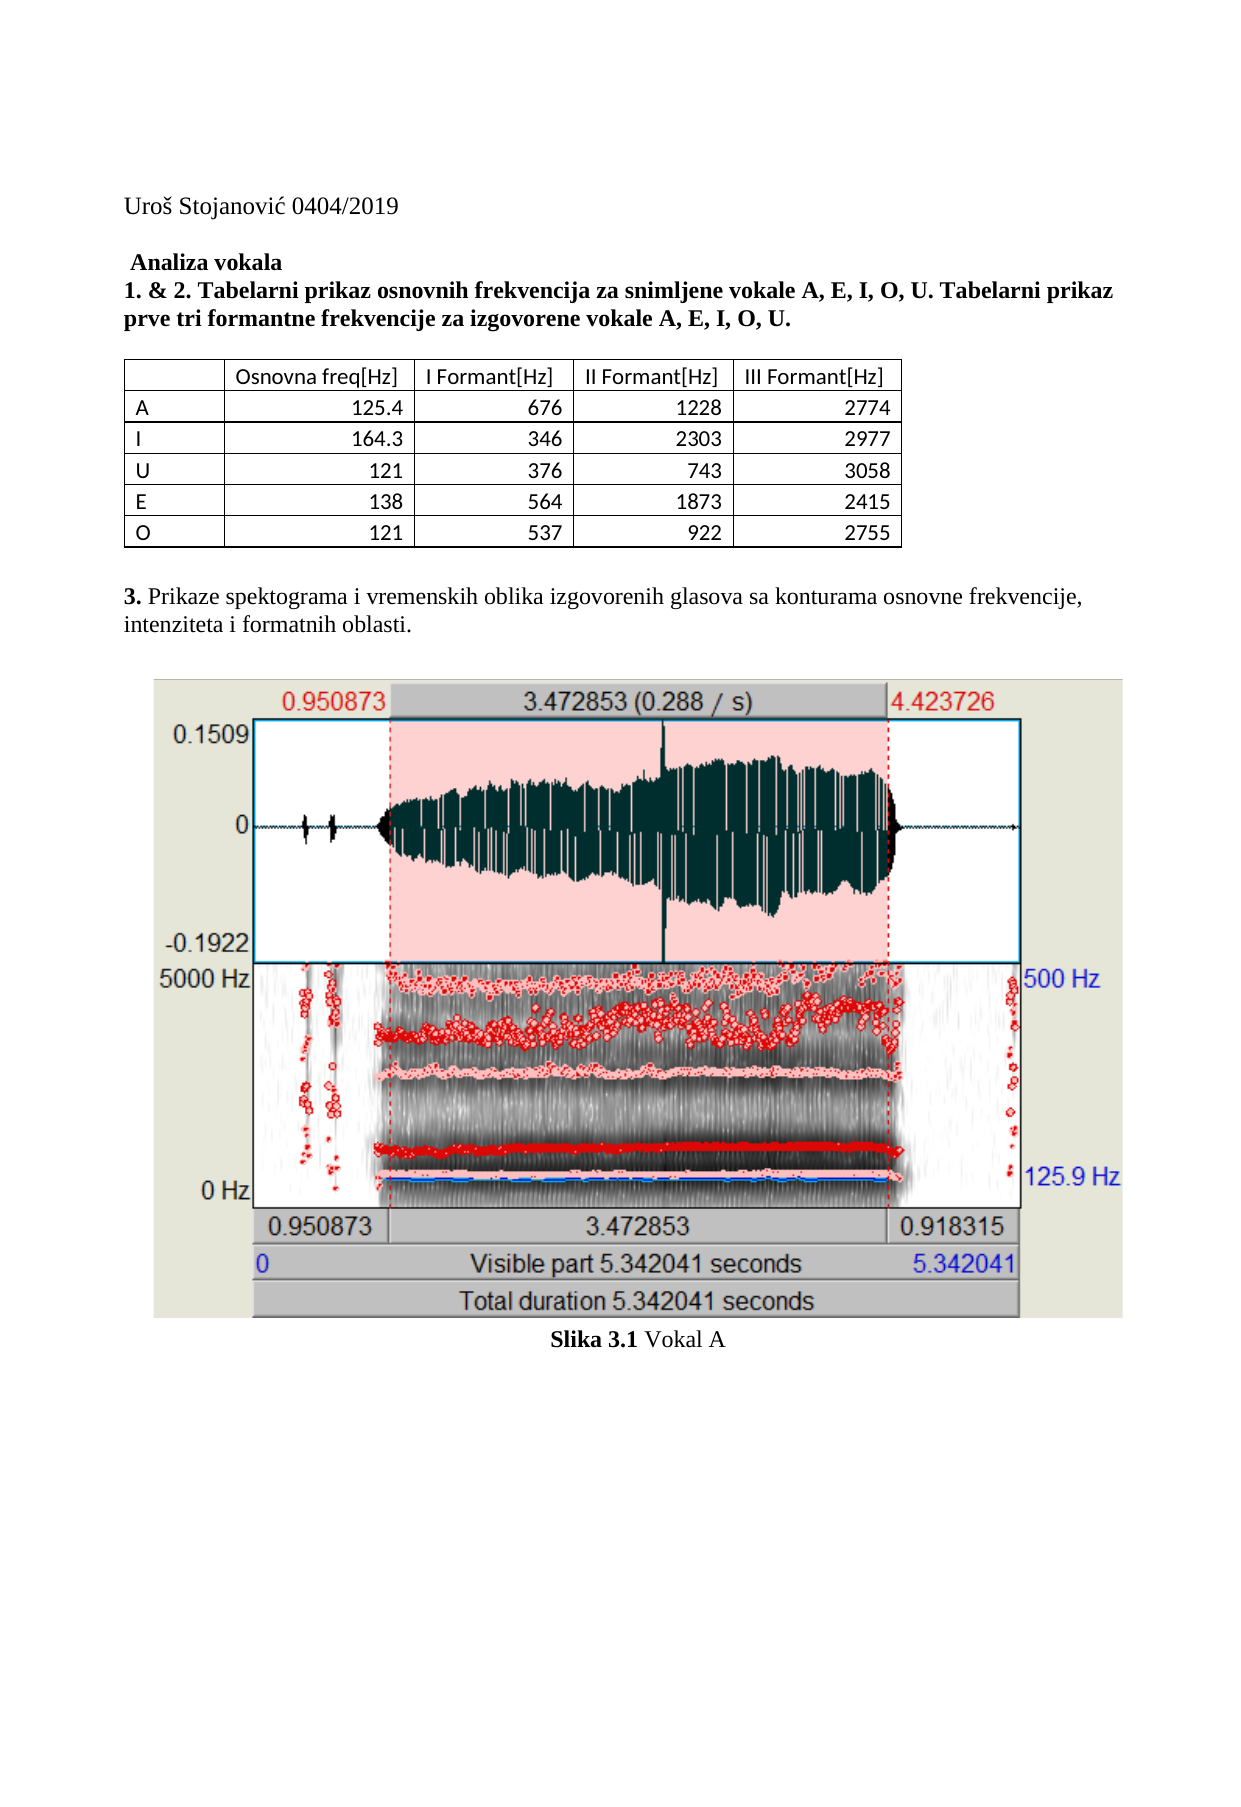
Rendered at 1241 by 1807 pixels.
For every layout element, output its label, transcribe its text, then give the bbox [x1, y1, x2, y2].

text Slika 3.1 Vokal A [124, 1325, 1152, 1353]
table_cell 743 [574, 454, 733, 484]
table_cell 164.3 [225, 423, 414, 453]
table_cell 537 [415, 516, 573, 546]
table_cell 125.4 [225, 391, 414, 421]
table_cell U [125, 454, 224, 484]
table_cell 376 [415, 454, 573, 484]
table_cell 1228 [574, 391, 733, 421]
table_header [125, 360, 224, 390]
picture [153, 679, 1123, 1318]
table_header I Formant[Hz] [415, 360, 573, 390]
table_cell 564 [415, 485, 573, 515]
table_cell 1873 [574, 485, 733, 515]
text Uroš Stojanović 0404/2019 [124, 191, 1152, 220]
table_cell 121 [225, 516, 414, 546]
text Analiza vokala [124, 248, 1152, 276]
table_cell E [125, 485, 224, 515]
table_cell 2774 [734, 391, 901, 421]
text 3. Prikaze spektograma i vremenskih oblika izgovorenih glasova sa konturama osnovne frekvencije, intenziteta i formatnih oblasti. [124, 582, 1152, 637]
table_cell 2755 [734, 516, 901, 546]
table_cell A [125, 391, 224, 421]
table_cell O [125, 516, 224, 546]
table_header II Formant[Hz] [574, 360, 733, 390]
table_cell 2415 [734, 485, 901, 515]
table_cell 2977 [734, 423, 901, 453]
table_cell 922 [574, 516, 733, 546]
table_cell 138 [225, 485, 414, 515]
table_cell 121 [225, 454, 414, 484]
table_header III Formant[Hz] [734, 360, 901, 390]
table_cell 676 [415, 391, 573, 421]
text 1. & 2. Tabelarni prikaz osnovnih frekvencija za snimljene vokale A, E, I, O, U. Tabelarni prikaz prve tri formantne frekvencije za izgovorene vokale A, E, I, O, U. [124, 276, 1152, 331]
table_header Osnovna freq[Hz] [225, 360, 414, 390]
table_cell I [125, 423, 224, 453]
table_cell 3058 [734, 454, 901, 484]
table_cell 2303 [574, 423, 733, 453]
table_cell 346 [415, 423, 573, 453]
